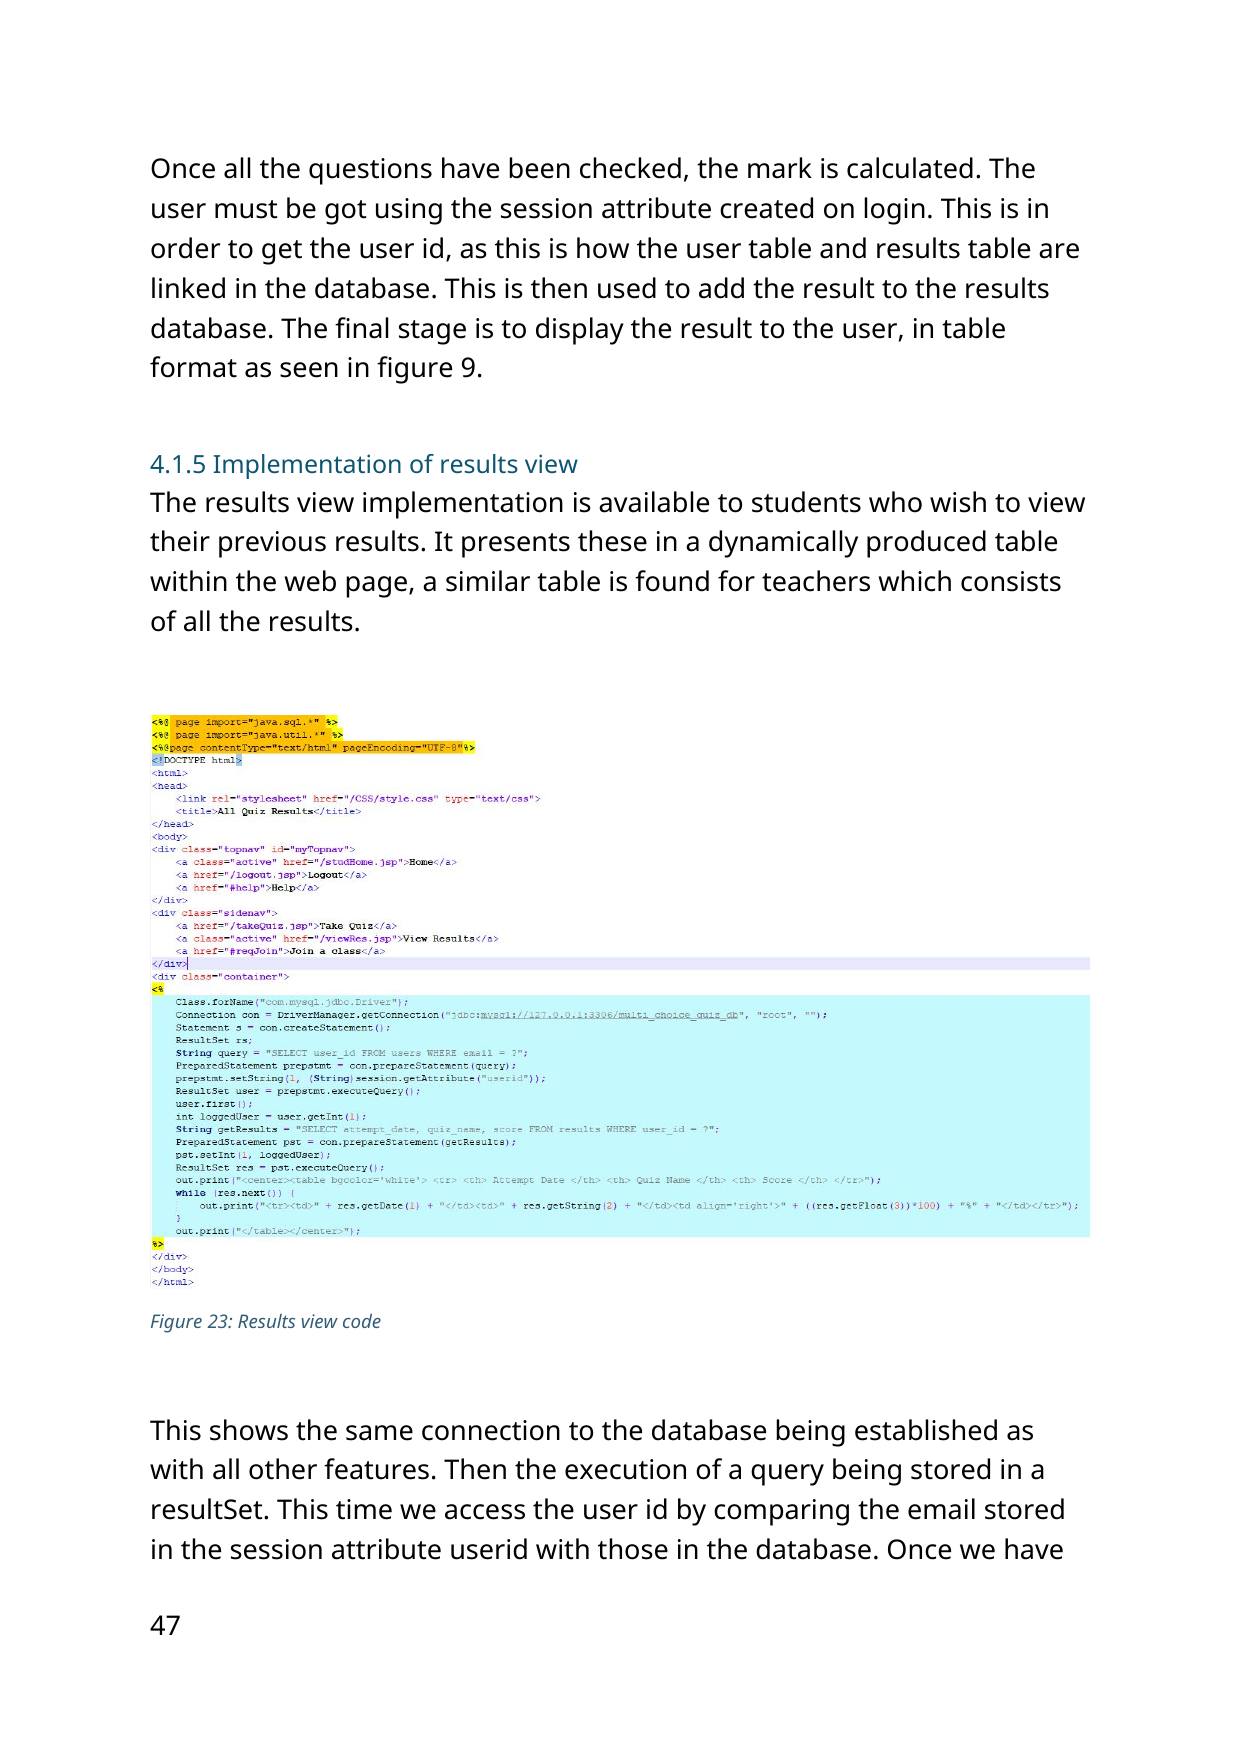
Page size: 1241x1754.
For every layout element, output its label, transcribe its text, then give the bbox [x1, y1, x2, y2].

picture [150, 715, 1091, 1289]
text Figure 23: Results view code [150, 1308, 1090, 1334]
subtitle 4.1.5 Implementation of results view [150, 446, 1090, 480]
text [150, 1411, 1090, 1567]
text Once all the questions have been checked, the mark is calculated. The user must be got using the session attribute created on login. This is in order to get the user id, as this is how the user table and results table are linked in the database. This is then used to add the result to the results database. The final stage is to display the result to the user, in table format as seen in figure 9. [150, 150, 1090, 386]
text The results view implementation is available to students who wish to view their previous results. It presents these in a dynamically produced table within the web page, a similar table is found for teachers which consists of all the results. [150, 483, 1090, 639]
